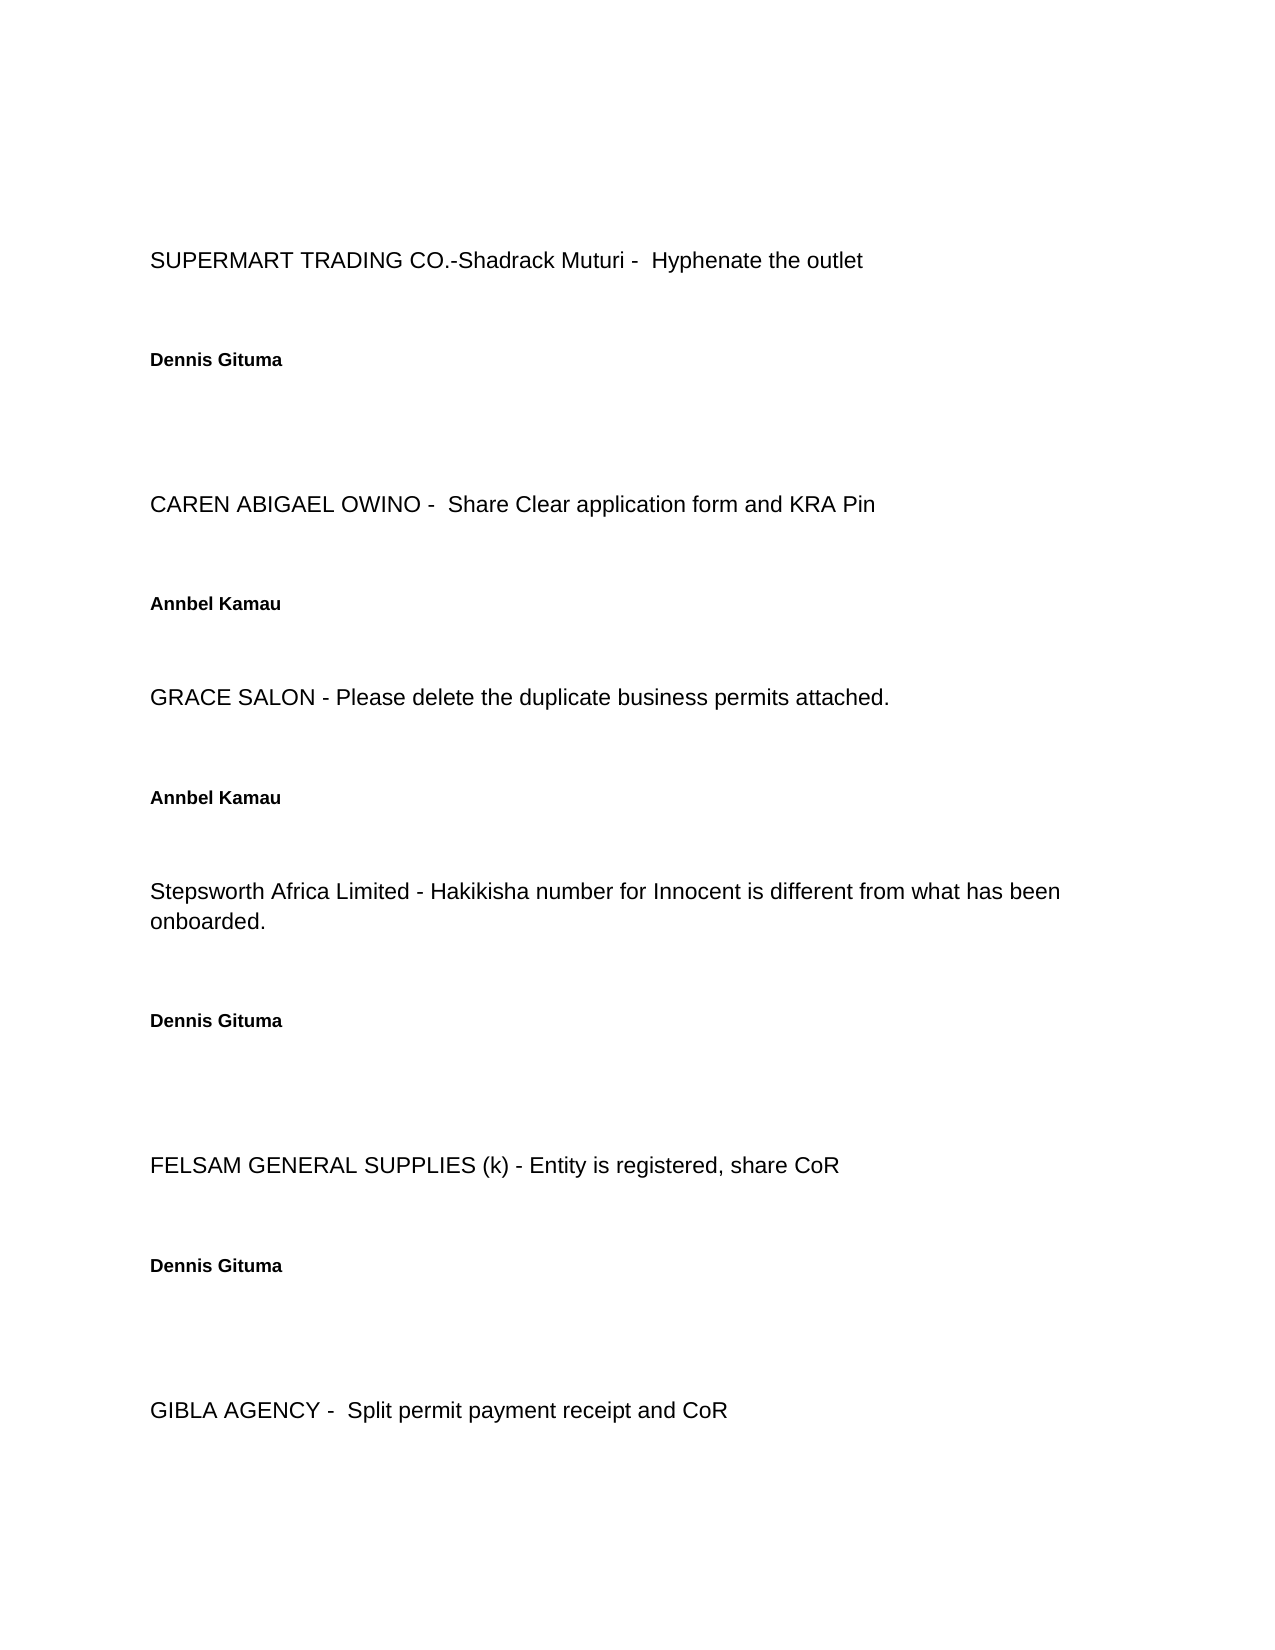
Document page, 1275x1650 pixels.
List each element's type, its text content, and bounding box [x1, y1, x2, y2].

text Annbel Kamau [150, 593, 1125, 615]
text Dennis Gituma [150, 1254, 1125, 1276]
text SUPERMART TRADING CO.-Shadrack Muturi - Hyphenate the outlet [150, 247, 1125, 273]
text GRACE SALON - Please delete the duplicate business permits attached. [150, 684, 1125, 711]
text Dennis Gituma [150, 349, 1125, 370]
text Stepsworth Africa Limited - Hakikisha number for Innocent is different from what has been onboarded. [150, 878, 1125, 934]
text GIBLA AGENCY - Split permit payment receipt and CoR [150, 1397, 1125, 1423]
text Dennis Gituma [150, 1010, 1125, 1032]
text CAREN ABIGAEL OWINO - Share Clear application form and KRA Pin [150, 491, 1125, 517]
text FELSAM GENERAL SUPPLIES (k) - Entity is registered, share CoR [150, 1152, 1125, 1179]
text Annbel Kamau [150, 786, 1125, 808]
